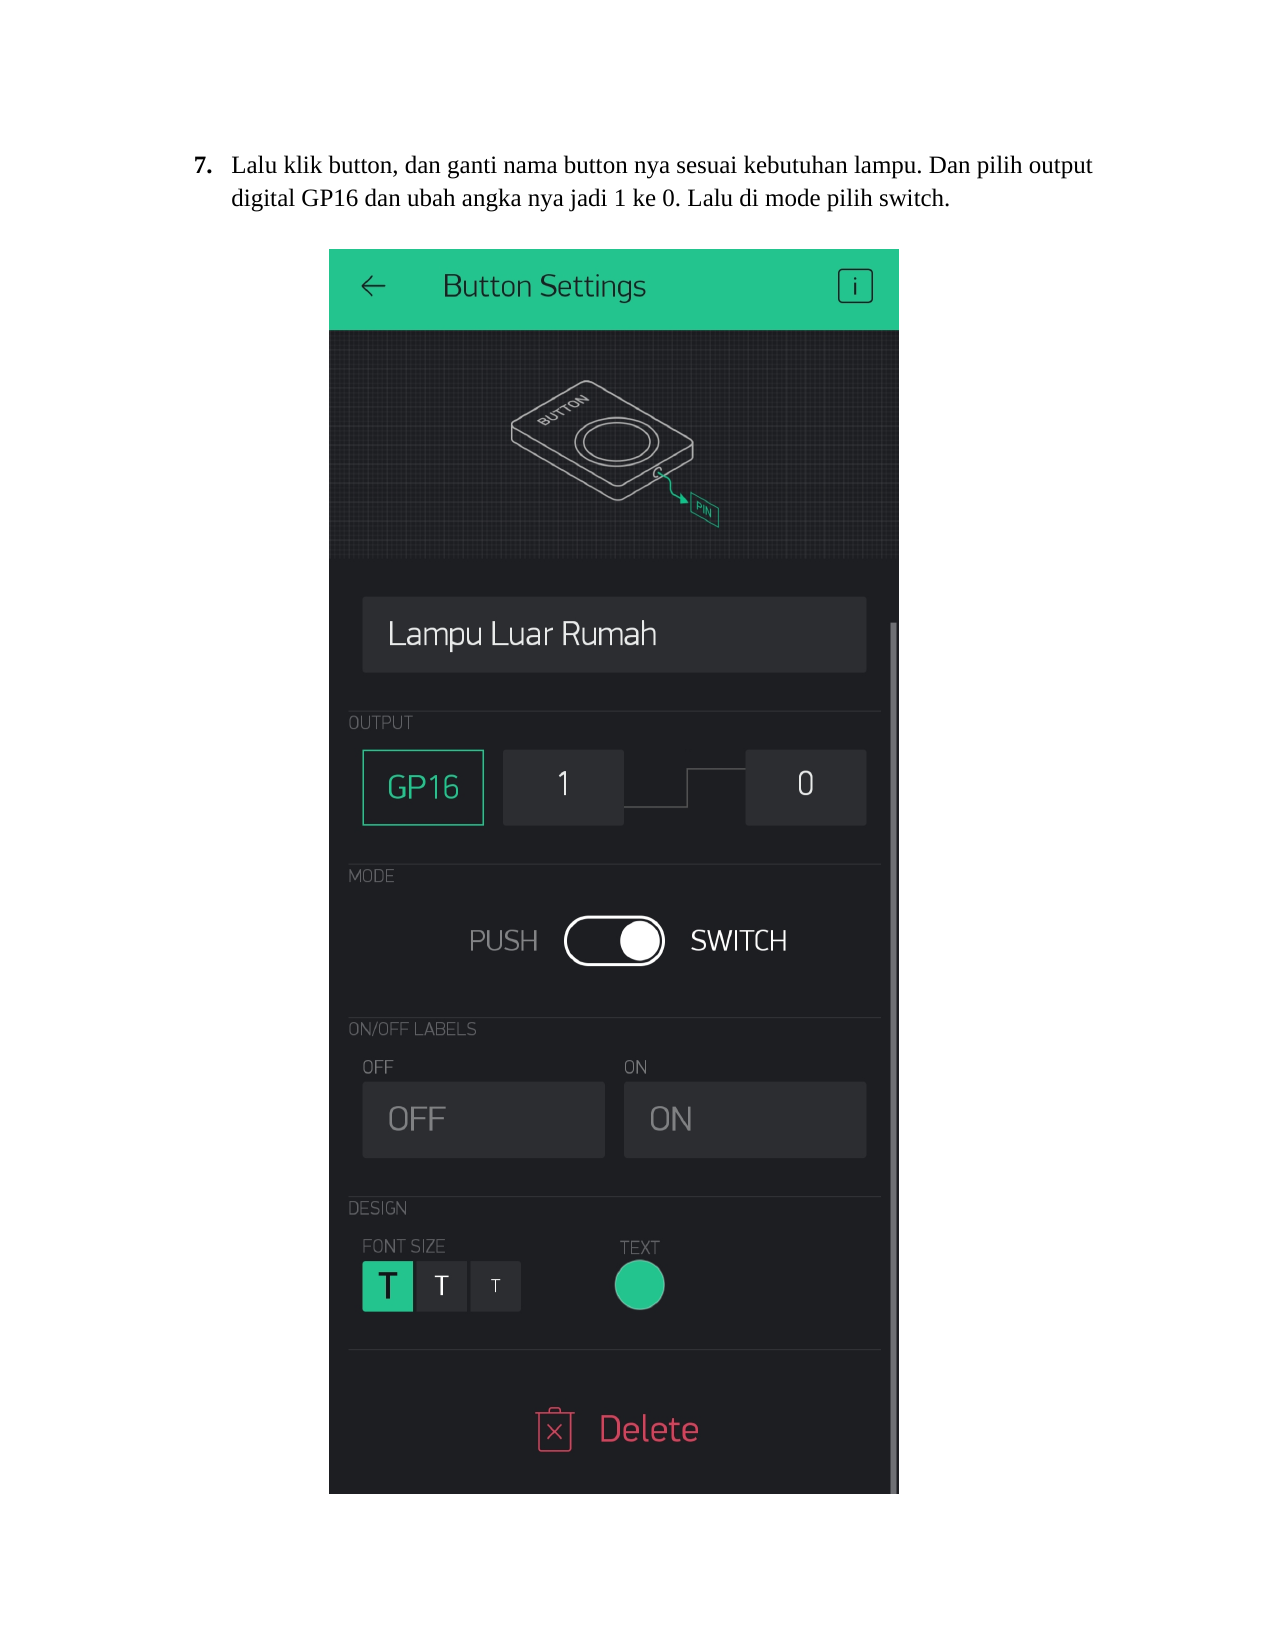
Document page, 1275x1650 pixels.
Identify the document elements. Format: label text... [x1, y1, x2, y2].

list Lalu klik button, dan ganti nama button nya sesuai kebutuhan lampu. Dan pilih output digital GP16 dan ubah angka nya jadi 1 ke 0. Lalu di mode pilih switch. [194, 150, 1125, 212]
picture [329, 249, 899, 1494]
